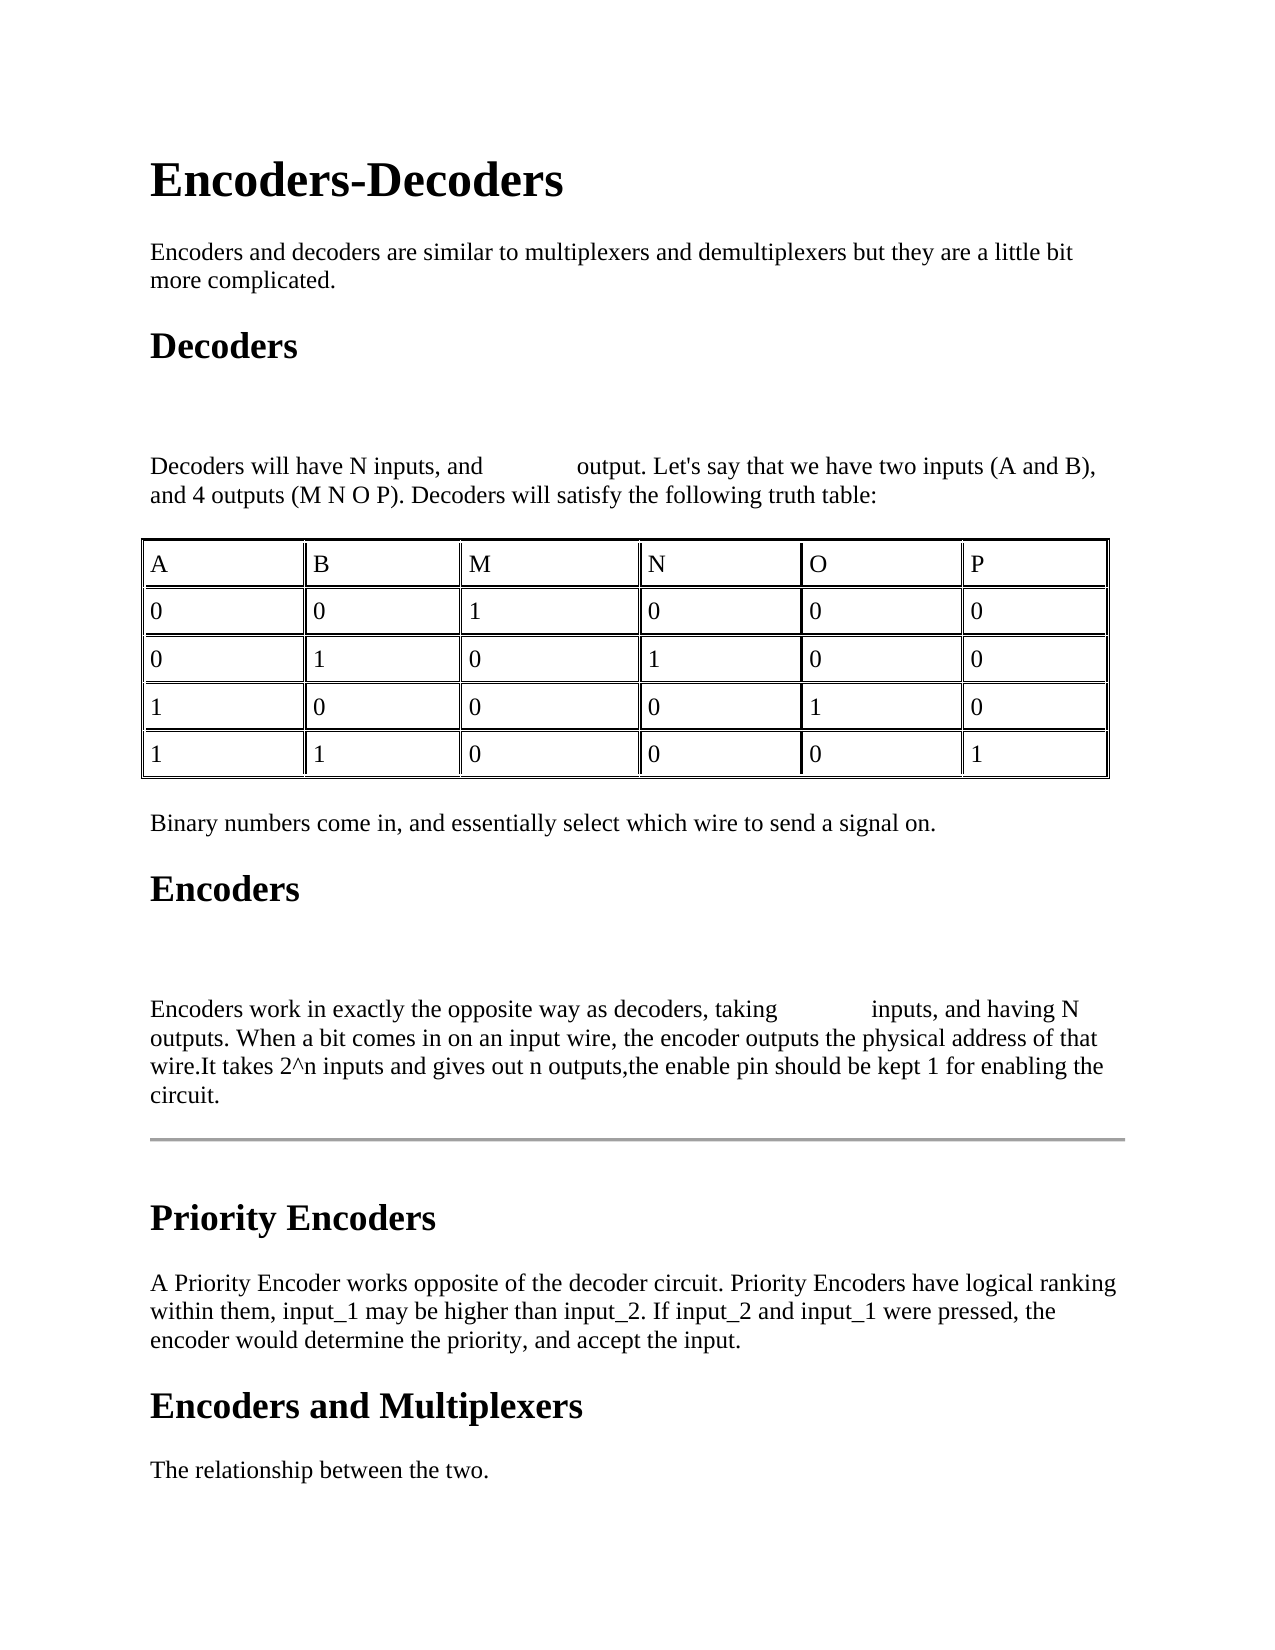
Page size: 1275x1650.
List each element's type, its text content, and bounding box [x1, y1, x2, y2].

table_cell 1 [803, 684, 961, 728]
table_cell 0 [964, 585, 1107, 633]
text Encoders and Multiplexers [150, 1383, 1125, 1426]
table_cell 0 [801, 732, 963, 776]
table_cell 0 [144, 585, 303, 633]
table_header P [963, 541, 1106, 585]
table_cell 1 [462, 589, 638, 633]
table_cell 1 [307, 637, 459, 681]
text Encoders work in exactly the opposite way as decoders, taking 2 N {\displaystyle 2^{N}} inputs, and having N outputs. When a bit comes in on an input wire, the encoder outputs the physical address of that wire.It takes 2^n inputs and gives out n outputs,the enable pin should be kept 1 for enabling the circuit. [150, 938, 1125, 1109]
table_header A [144, 540, 305, 585]
text Encoders [150, 866, 1125, 909]
table_cell 0 [307, 684, 459, 728]
table_cell 0 [642, 684, 800, 728]
table_cell 0 [640, 732, 801, 776]
table_cell 0 [144, 633, 303, 681]
table_cell 0 [462, 637, 638, 681]
text Decoders [150, 323, 1125, 366]
table_cell 0 [964, 633, 1107, 681]
text Encoders-Decoders [150, 150, 1125, 207]
table_cell 1 [963, 728, 1107, 776]
text Binary numbers come in, and essentially select which wire to send a signal on. [150, 808, 1125, 837]
table_cell 0 [803, 589, 961, 633]
table_cell 1 [642, 637, 800, 681]
table_cell 0 [461, 728, 640, 776]
table_cell 1 [142, 681, 305, 728]
text Decoders will have N inputs, and 2 N {\displaystyle 2^{N}} output. Let's say that we have two inputs (A and B), and 4 outputs (M N O P). Decoders will satisfy the following truth table: [150, 396, 1125, 509]
table_cell 0 [307, 589, 459, 633]
table_cell 1 [305, 732, 461, 776]
table_cell 0 [462, 684, 638, 728]
table_header N [640, 541, 801, 585]
text A Priority Encoder works opposite of the decoder circuit. Priority Encoders have logical ranking within them, input_1 may be higher than input_2. If input_2 and input_1 were pressed, the encoder would determine the priority, and accept the input. [150, 1268, 1125, 1354]
text The relationship between the two. [150, 1455, 1125, 1484]
table_cell 1 [144, 728, 305, 776]
table_cell 0 [803, 637, 961, 681]
table_header M [461, 540, 640, 585]
table_cell 0 [963, 681, 1108, 728]
text Encoders and decoders are similar to multiplexers and demultiplexers but they are a little bit more complicated. [150, 237, 1125, 294]
table_header B [305, 541, 461, 585]
text Priority Encoders [150, 1195, 1125, 1238]
table_cell 0 [642, 589, 800, 633]
table_header O [801, 541, 963, 585]
